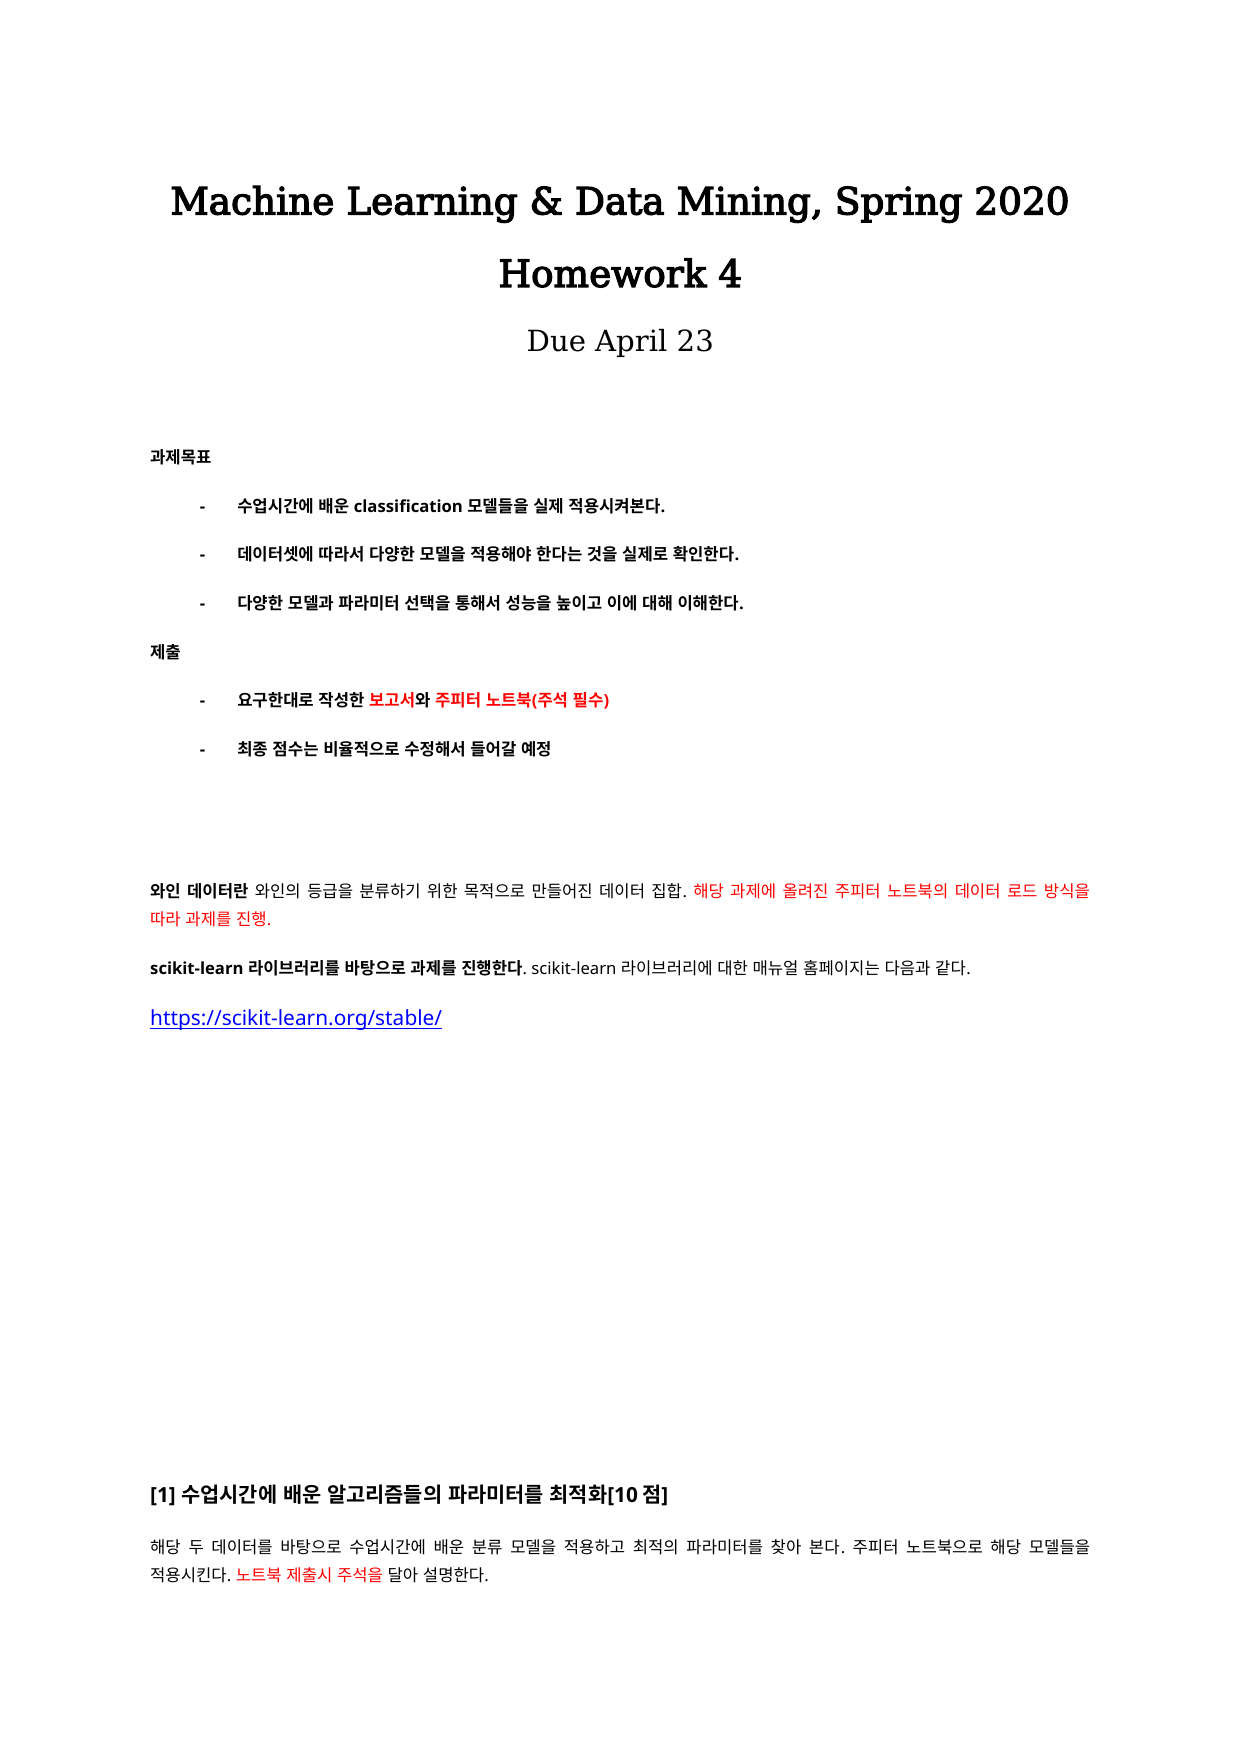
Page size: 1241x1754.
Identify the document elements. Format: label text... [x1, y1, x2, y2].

list 다양한 모델과 파라미터 선택을 통해서 성능을 높이고 이에 대해 이해한다. [199, 590, 1090, 614]
text Machine Learning & Data Mining, Spring 2020 [150, 177, 1090, 222]
text Due April 23 [150, 322, 1090, 357]
text 제출 [150, 639, 1090, 663]
list 최종 점수는 비율적으로 수정해서 들어갈 예정 [199, 736, 1090, 760]
list [1] 수업시간에 배운 알고리즘들의 파라미터를 최적화[10점] [150, 1479, 1090, 1509]
list https://scikit-learn.org/stable/ [150, 1003, 1090, 1032]
list 요구한대로 작성한 보고서와 주피터 노트북(주석 필수) [199, 687, 1090, 712]
list 와인 데이터란 와인의 등급을 분류하기 위한 목적으로 만들어진 데이터 집합. 해당 과제에 올려진 주피터 노트북의 데이터 로드 방식을 따라 과제를 진행. [150, 878, 1090, 930]
list scikit-learn 라이브러리를 바탕으로 과제를 진행한다. scikit-learn 라이브러리에 대한 매뉴얼 홈페이지는 다음과 같다. [150, 955, 1090, 979]
list 과제목표 [150, 444, 1090, 468]
list 해당 두 데이터를 바탕으로 수업시간에 배운 분류 모델을 적용하고 최적의 파라미터를 찾아 본다. 주피터 노트북으로 해당 모델들을 적용시킨다. 노트북 제출시 주석을 달아 설명한다. [150, 1534, 1090, 1586]
text Homework 4 [150, 250, 1090, 295]
list 수업시간에 배운 classification 모델들을 실제 적용시켜본다. [199, 493, 1090, 517]
list 데이터셋에 따라서 다양한 모델을 적용해야 한다는 것을 실제로 확인한다. [199, 541, 1090, 566]
